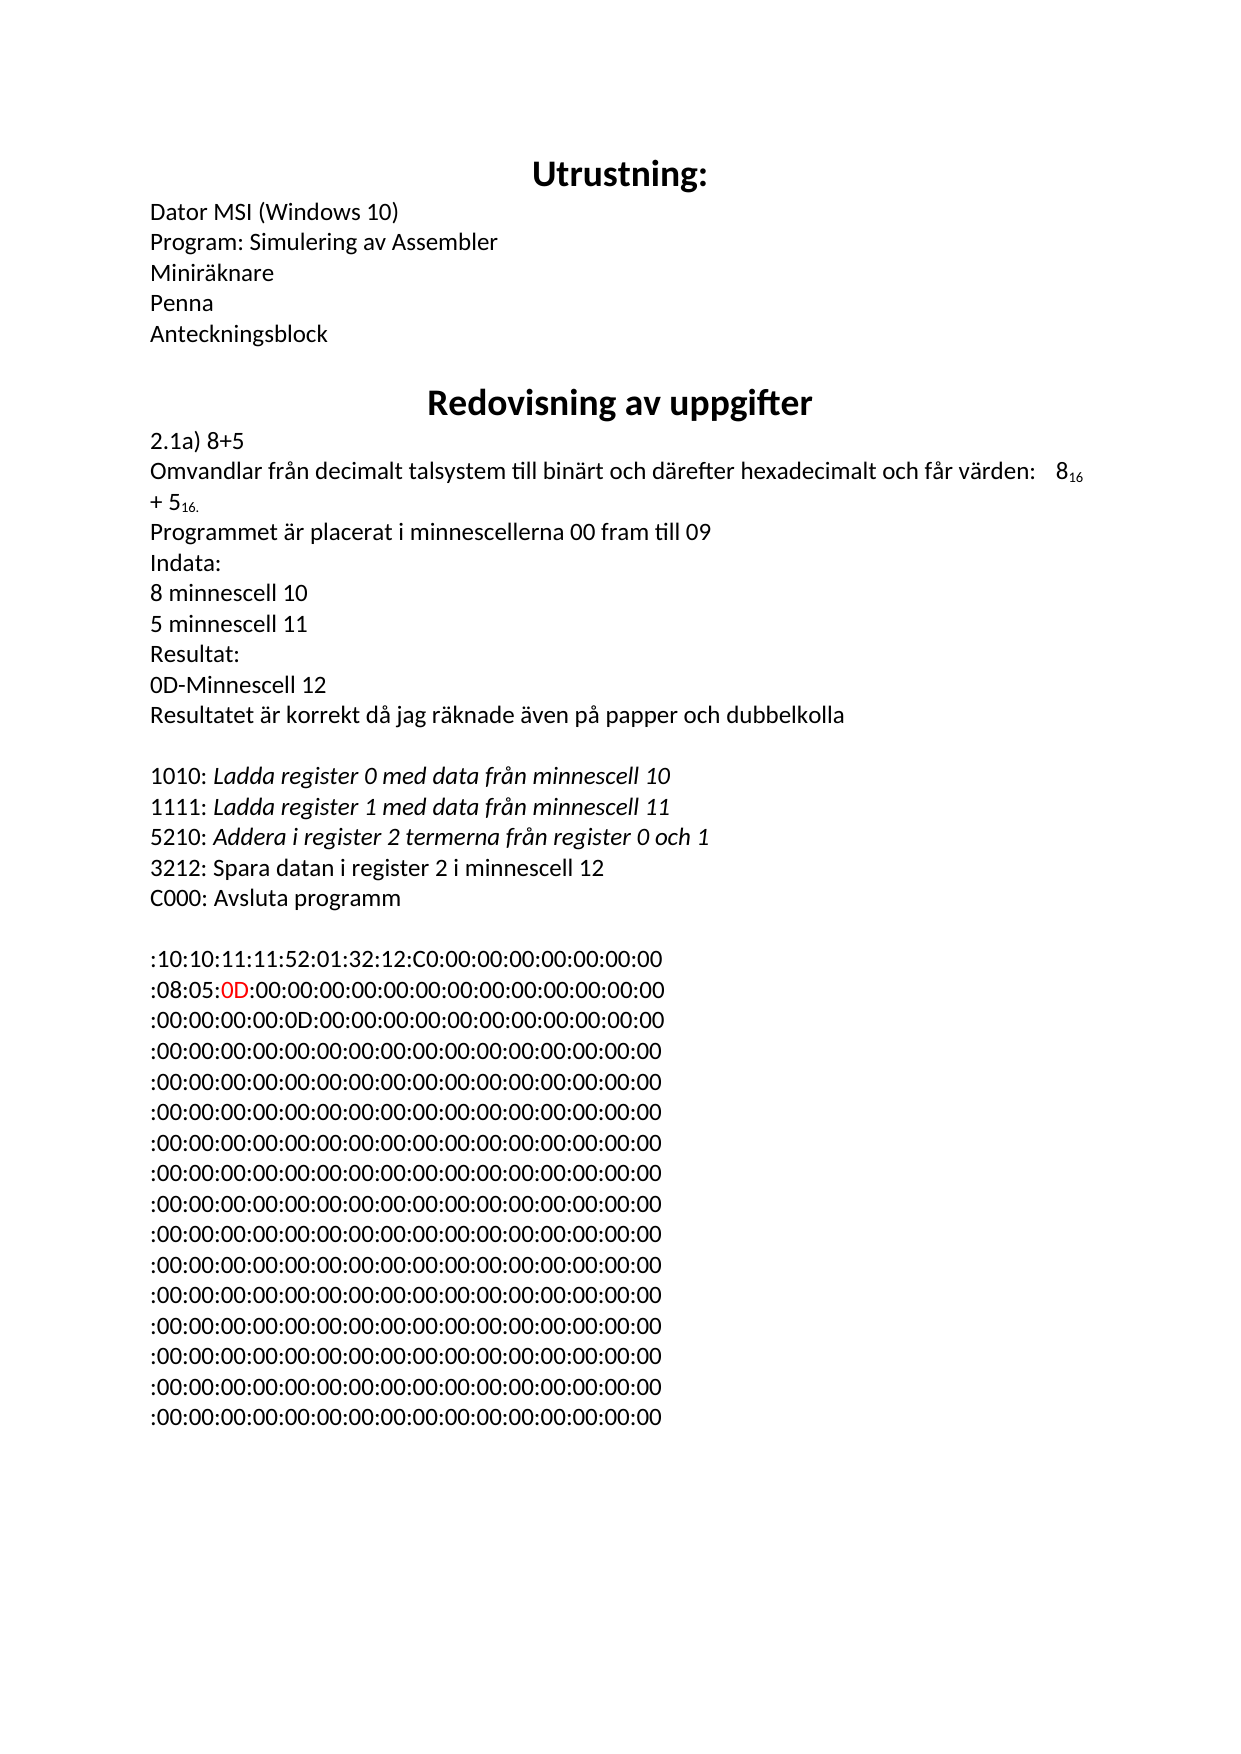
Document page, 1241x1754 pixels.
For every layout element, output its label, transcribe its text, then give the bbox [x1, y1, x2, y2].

text Resultat: [150, 638, 1090, 669]
text :10:10:11:11:52:01:32:12:C0:00:00:00:00:00:00:00 [150, 944, 1090, 974]
text :08:05:0D:00:00:00:00:00:00:00:00:00:00:00:00:00 [150, 974, 1090, 1005]
text 3212: Spara datan i register 2 i minnescell 12 [150, 852, 1090, 883]
text C000: Avsluta programm [150, 883, 1090, 913]
text Redovisning av uppgifter [150, 379, 1090, 425]
text :00:00:00:00:00:00:00:00:00:00:00:00:00:00:00:00 [150, 1066, 1090, 1096]
text :00:00:00:00:00:00:00:00:00:00:00:00:00:00:00:00 [150, 1310, 1090, 1340]
text 5 minnescell 11 [150, 608, 1090, 638]
text :00:00:00:00:0D:00:00:00:00:00:00:00:00:00:00:00 [150, 1005, 1090, 1035]
text Resultatet är korrekt då jag räknade även på papper och dubbelkolla [150, 699, 1090, 730]
text 1010: Ladda register 0 med data från minnescell 10 [150, 761, 1090, 791]
text :00:00:00:00:00:00:00:00:00:00:00:00:00:00:00:00 [150, 1279, 1090, 1310]
text Indata: [150, 547, 1090, 577]
text Anteckningsblock [150, 318, 1090, 348]
text 5210: Addera i register 2 termerna från register 0 och 1 [150, 822, 1090, 852]
text 1111: Ladda register 1 med data från minnescell 11 [150, 791, 1090, 822]
text :00:00:00:00:00:00:00:00:00:00:00:00:00:00:00:00 [150, 1249, 1090, 1279]
text :00:00:00:00:00:00:00:00:00:00:00:00:00:00:00:00 [150, 1218, 1090, 1249]
text :00:00:00:00:00:00:00:00:00:00:00:00:00:00:00:00 [150, 1188, 1090, 1218]
text Dator MSI (Windows 10) [150, 196, 1090, 226]
text :00:00:00:00:00:00:00:00:00:00:00:00:00:00:00:00 [150, 1401, 1090, 1432]
text :00:00:00:00:00:00:00:00:00:00:00:00:00:00:00:00 [150, 1096, 1090, 1127]
text :00:00:00:00:00:00:00:00:00:00:00:00:00:00:00:00 [150, 1157, 1090, 1188]
text 8 minnescell 10 [150, 577, 1090, 608]
text Program: Simulering av Assembler [150, 226, 1090, 257]
text :00:00:00:00:00:00:00:00:00:00:00:00:00:00:00:00 [150, 1340, 1090, 1371]
text 2.1a) 8+5 [150, 425, 1090, 455]
text Miniräknare [150, 257, 1090, 287]
text :00:00:00:00:00:00:00:00:00:00:00:00:00:00:00:00 [150, 1371, 1090, 1401]
text Penna [150, 287, 1090, 318]
text :00:00:00:00:00:00:00:00:00:00:00:00:00:00:00:00 [150, 1127, 1090, 1157]
text 0D-Minnescell 12 [150, 669, 1090, 699]
text :00:00:00:00:00:00:00:00:00:00:00:00:00:00:00:00 [150, 1035, 1090, 1066]
text Omvandlar från decimalt talsystem till binärt och därefter hexadecimalt och får värden: 816 + 516. [150, 455, 1090, 516]
text Utrustning: [150, 150, 1090, 196]
text Programmet är placerat i minnescellerna 00 fram till 09 [150, 516, 1090, 547]
